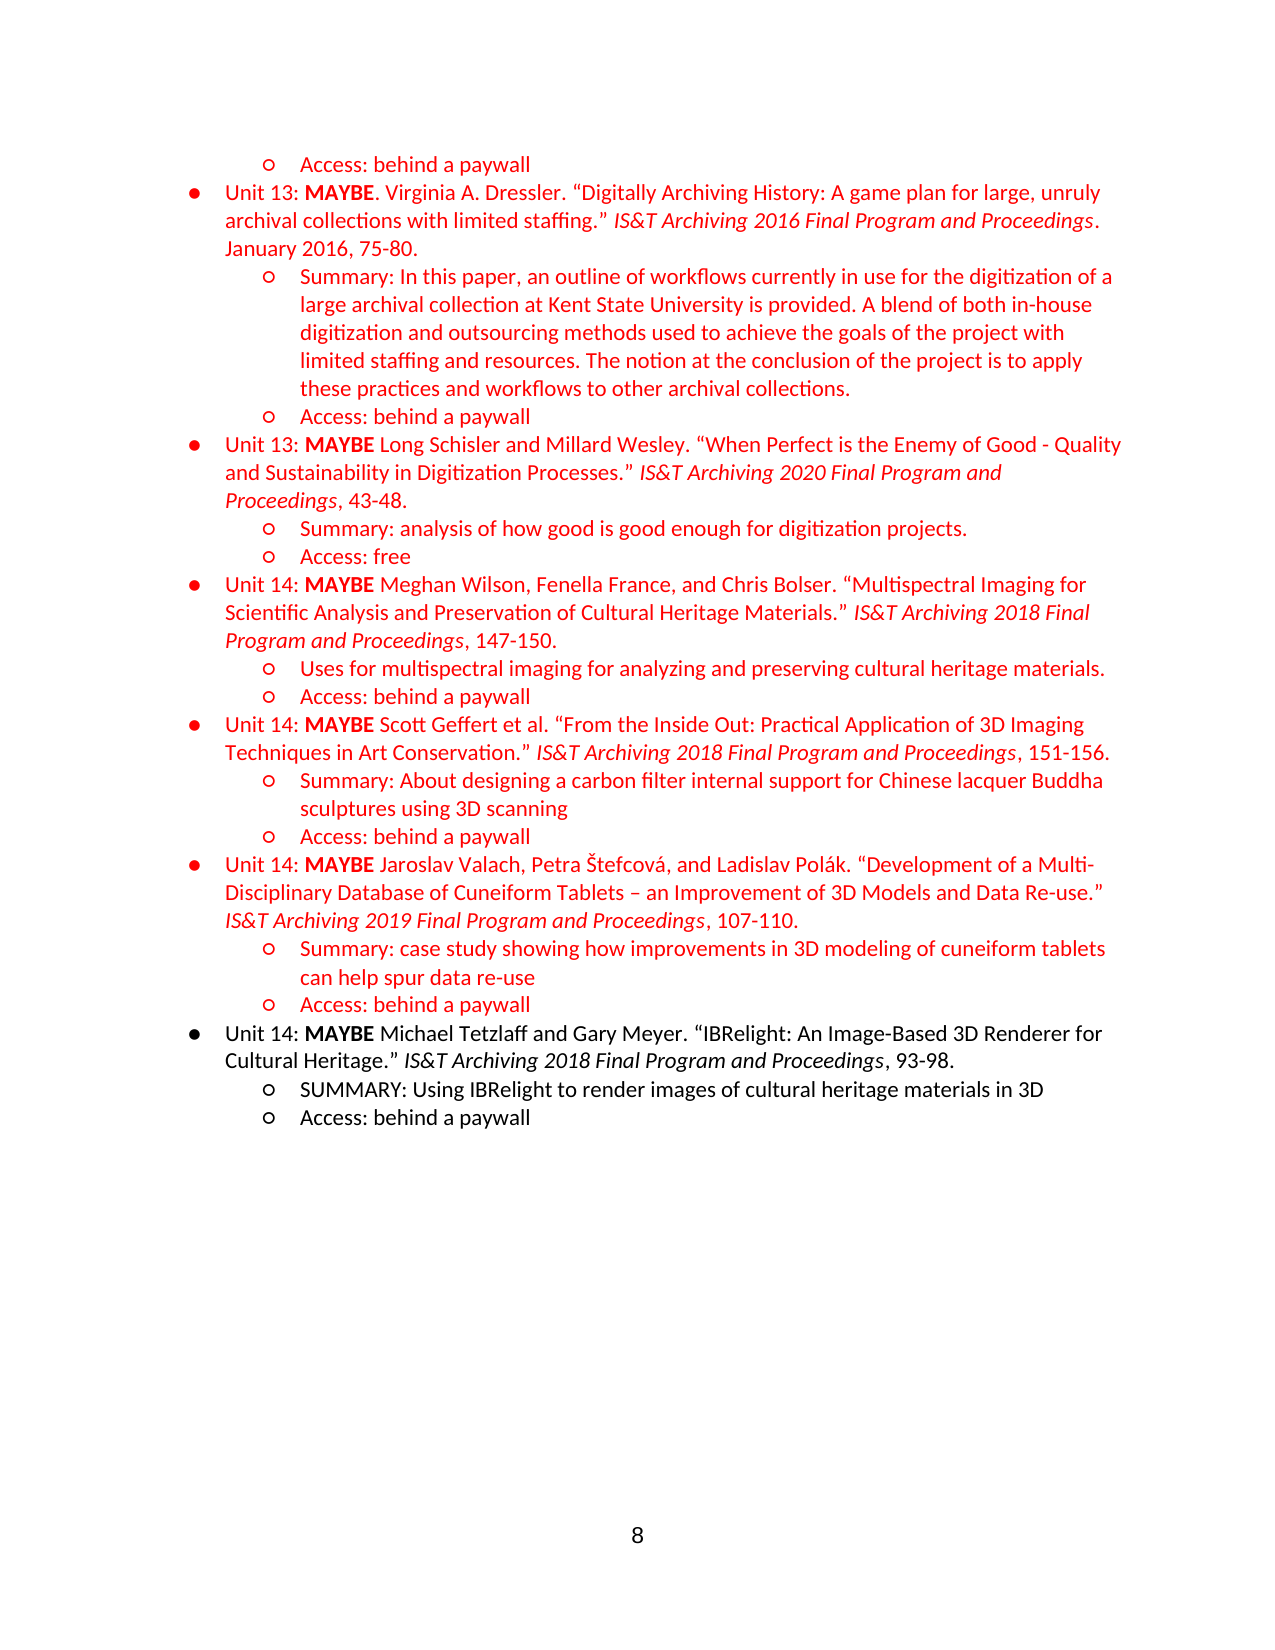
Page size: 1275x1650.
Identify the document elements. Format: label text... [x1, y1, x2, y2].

list SUMMARY: Using IBRelight to render images of cultural heritage materials in 3D [262, 1075, 1125, 1103]
list Unit 13: MAYBE. Virginia A. Dressler. “Digitally Archiving History: A game plan for large, unruly archival collections with limited staffing.” IS&T Archiving 2016 Final Program and Proceedings. January 2016, 75-80. [187, 178, 1125, 262]
list Access: free [262, 542, 1125, 570]
list Uses for multispectral imaging for analyzing and preserving cultural heritage materials. [262, 654, 1125, 682]
list Access: behind a paywall [262, 991, 1125, 1019]
list Unit 14: MAYBE Michael Tetzlaff and Gary Meyer. “IBRelight: An Image-Based 3D Renderer for Cultural Heritage.” IS&T Archiving 2018 Final Program and Proceedings, 93-98. [187, 1019, 1125, 1075]
list Unit 13: MAYBE Long Schisler and Millard Wesley. “When Perfect is the Enemy of Good - Quality and Sustainability in Digitization Processes.” IS&T Archiving 2020 Final Program and Proceedings, 43-48. [187, 430, 1125, 514]
list Unit 14: MAYBE Scott Geffert et al. “From the Inside Out: Practical Application of 3D Imaging Techniques in Art Conservation.” IS&T Archiving 2018 Final Program and Proceedings, 151-156. [187, 710, 1125, 766]
list Summary: case study showing how improvements in 3D modeling of cuneiform tablets can help spur data re-use [262, 934, 1125, 991]
list Summary: In this paper, an outline of workflows currently in use for the digitization of a large archival collection at Kent State University is provided. A blend of both in-house digitization and outsourcing methods used to achieve the goals of the project with limited staffing and resources. The notion at the conclusion of the project is to apply these practices and workflows to other archival collections. [262, 262, 1125, 402]
list Summary: analysis of how good is good enough for digitization projects. [262, 514, 1125, 542]
list Summary: About designing a carbon filter internal support for Chinese lacquer Buddha sculptures using 3D scanning [262, 766, 1125, 822]
list Unit 14: MAYBE Jaroslav Valach, Petra Štefcová, and Ladislav Polák. “Development of a Multi-Disciplinary Database of Cuneiform Tablets – an Improvement of 3D Models and Data Re-use.” IS&T Archiving 2019 Final Program and Proceedings, 107-110. [187, 851, 1125, 934]
list Access: behind a paywall [262, 150, 1125, 178]
list Access: behind a paywall [262, 822, 1125, 851]
list Access: behind a paywall [262, 1103, 1125, 1131]
list Access: behind a paywall [262, 682, 1125, 710]
list Unit 14: MAYBE Meghan Wilson, Fenella France, and Chris Bolser. “Multispectral Imaging for Scientific Analysis and Preservation of Cultural Heritage Materials.” IS&T Archiving 2018 Final Program and Proceedings, 147-150. [187, 570, 1125, 654]
list Access: behind a paywall [262, 402, 1125, 430]
